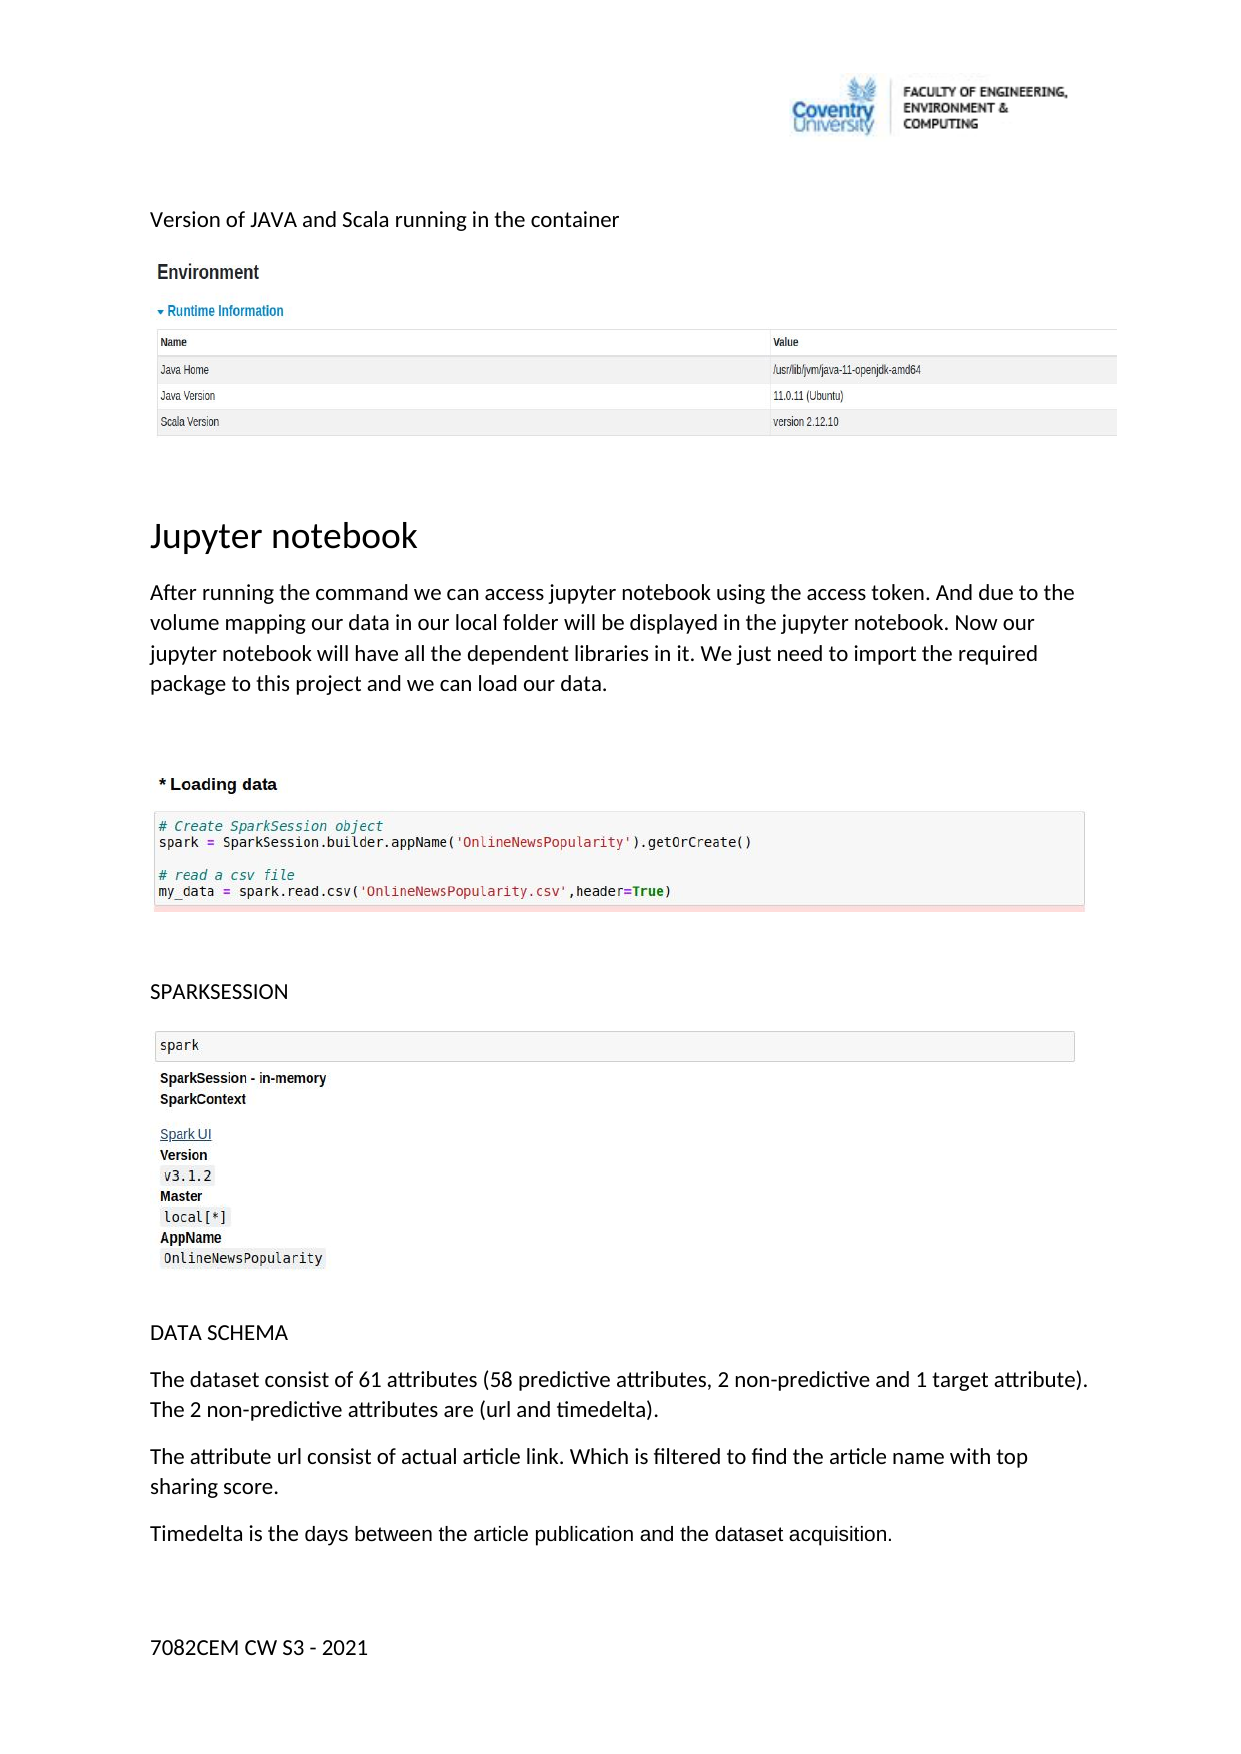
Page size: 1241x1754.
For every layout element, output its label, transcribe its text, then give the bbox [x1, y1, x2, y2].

text DATA SCHEMA [150, 1318, 1090, 1346]
picture [763, 73, 1091, 159]
text Timedelta is the days between the article publication and the dataset acquisition. [150, 1519, 1090, 1547]
text The attribute url consist of actual article link. Which is filtered to find the article name with top sharing score. [150, 1442, 1090, 1500]
text Jupyter notebook [150, 512, 1090, 558]
picture [150, 762, 1090, 912]
picture [150, 1023, 1089, 1299]
picture [150, 251, 1117, 447]
text The dataset consist of 61 attributes (58 predictive attributes, 2 non-predictive and 1 target attribute). The 2 non-predictive attributes are (url and timedelta). [150, 1365, 1090, 1423]
text Version of JAVA and Scala running in the container [150, 205, 1090, 233]
text After running the command we can access jupyter notebook using the access token. And due to the volume mapping our data in our local folder will be displayed in the jupyter notebook. Now our jupyter notebook will have all the dependent libraries in it. We just need to import the required package to this project and we can load our data. [150, 578, 1090, 697]
text SPARKSESSION [150, 977, 1090, 1005]
